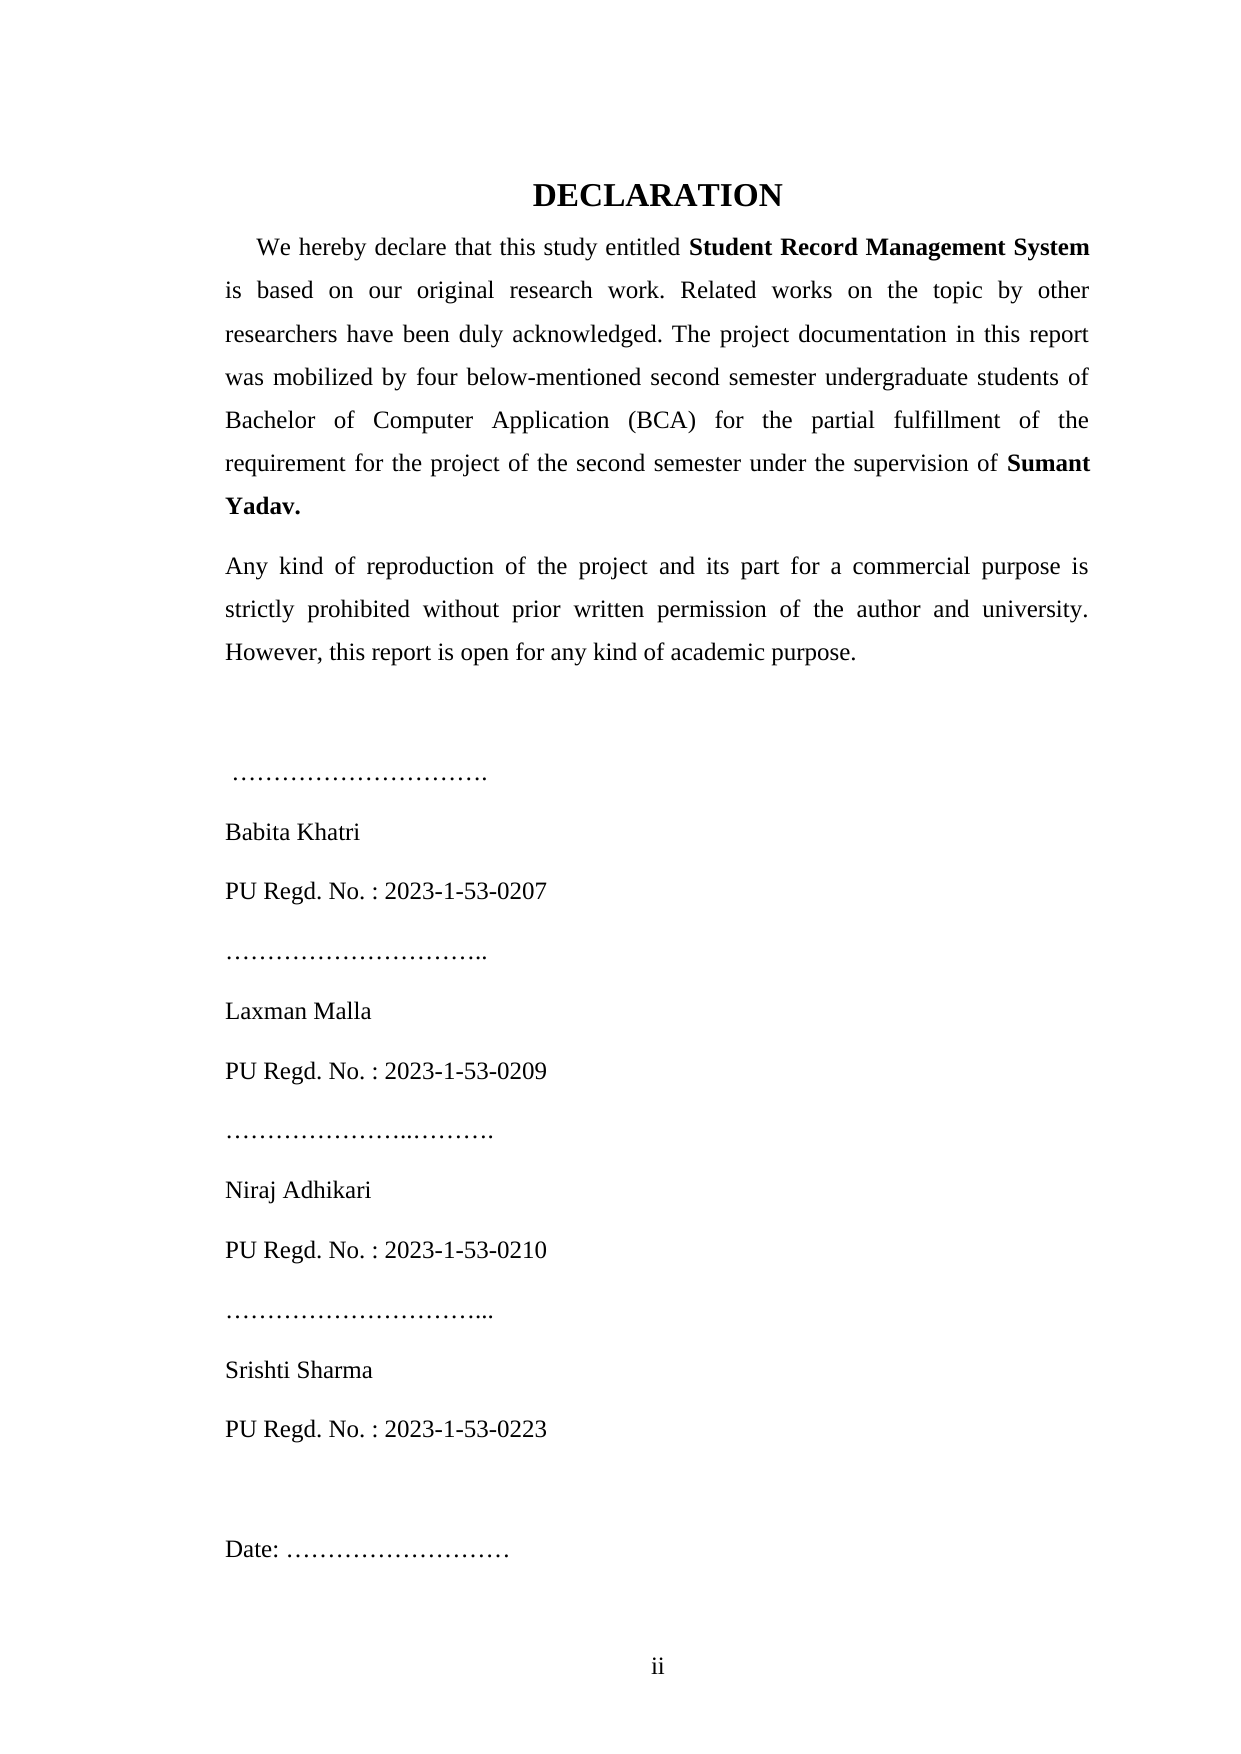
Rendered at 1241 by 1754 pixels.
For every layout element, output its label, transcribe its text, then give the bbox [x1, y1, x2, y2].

text PU Regd. No. : 2023-1-53-0210 [225, 1235, 1090, 1264]
text PU Regd. No. : 2023-1-53-0223 [225, 1414, 1090, 1443]
text Niraj Adhikari [225, 1175, 1090, 1204]
text Date: ……………………… [225, 1534, 1090, 1563]
text …………………………. [225, 757, 1090, 786]
text ………………………….. [225, 936, 1090, 965]
text Srishti Sharma [225, 1355, 1090, 1383]
text …………………………... [225, 1295, 1090, 1324]
text Babita Khatri [225, 817, 1090, 845]
text Laxman Malla [225, 996, 1090, 1025]
text PU Regd. No. : 2023-1-53-0209 [225, 1056, 1090, 1084]
text Any kind of reproduction of the project and its part for a commercial purpose is strictly prohibited without prior written permission of the author and university. However, this report is open for any kind of academic purpose. [225, 551, 1090, 666]
subtitle DECLARATION [225, 175, 1090, 213]
text We hereby declare that this study entitled Student Record Management System is based on our original research work. Related works on the topic by other researchers have been duly acknowledged. The project documentation in this report was mobilized by four below-mentioned second semester undergraduate students of Bachelor of Computer Application (BCA) for the partial fulfillment of the requirement for the project of the second semester under the supervision of Sumant Yadav. [225, 232, 1090, 520]
text …………………..………. [225, 1116, 1090, 1144]
text PU Regd. No. : 2023-1-53-0207 [225, 876, 1090, 905]
